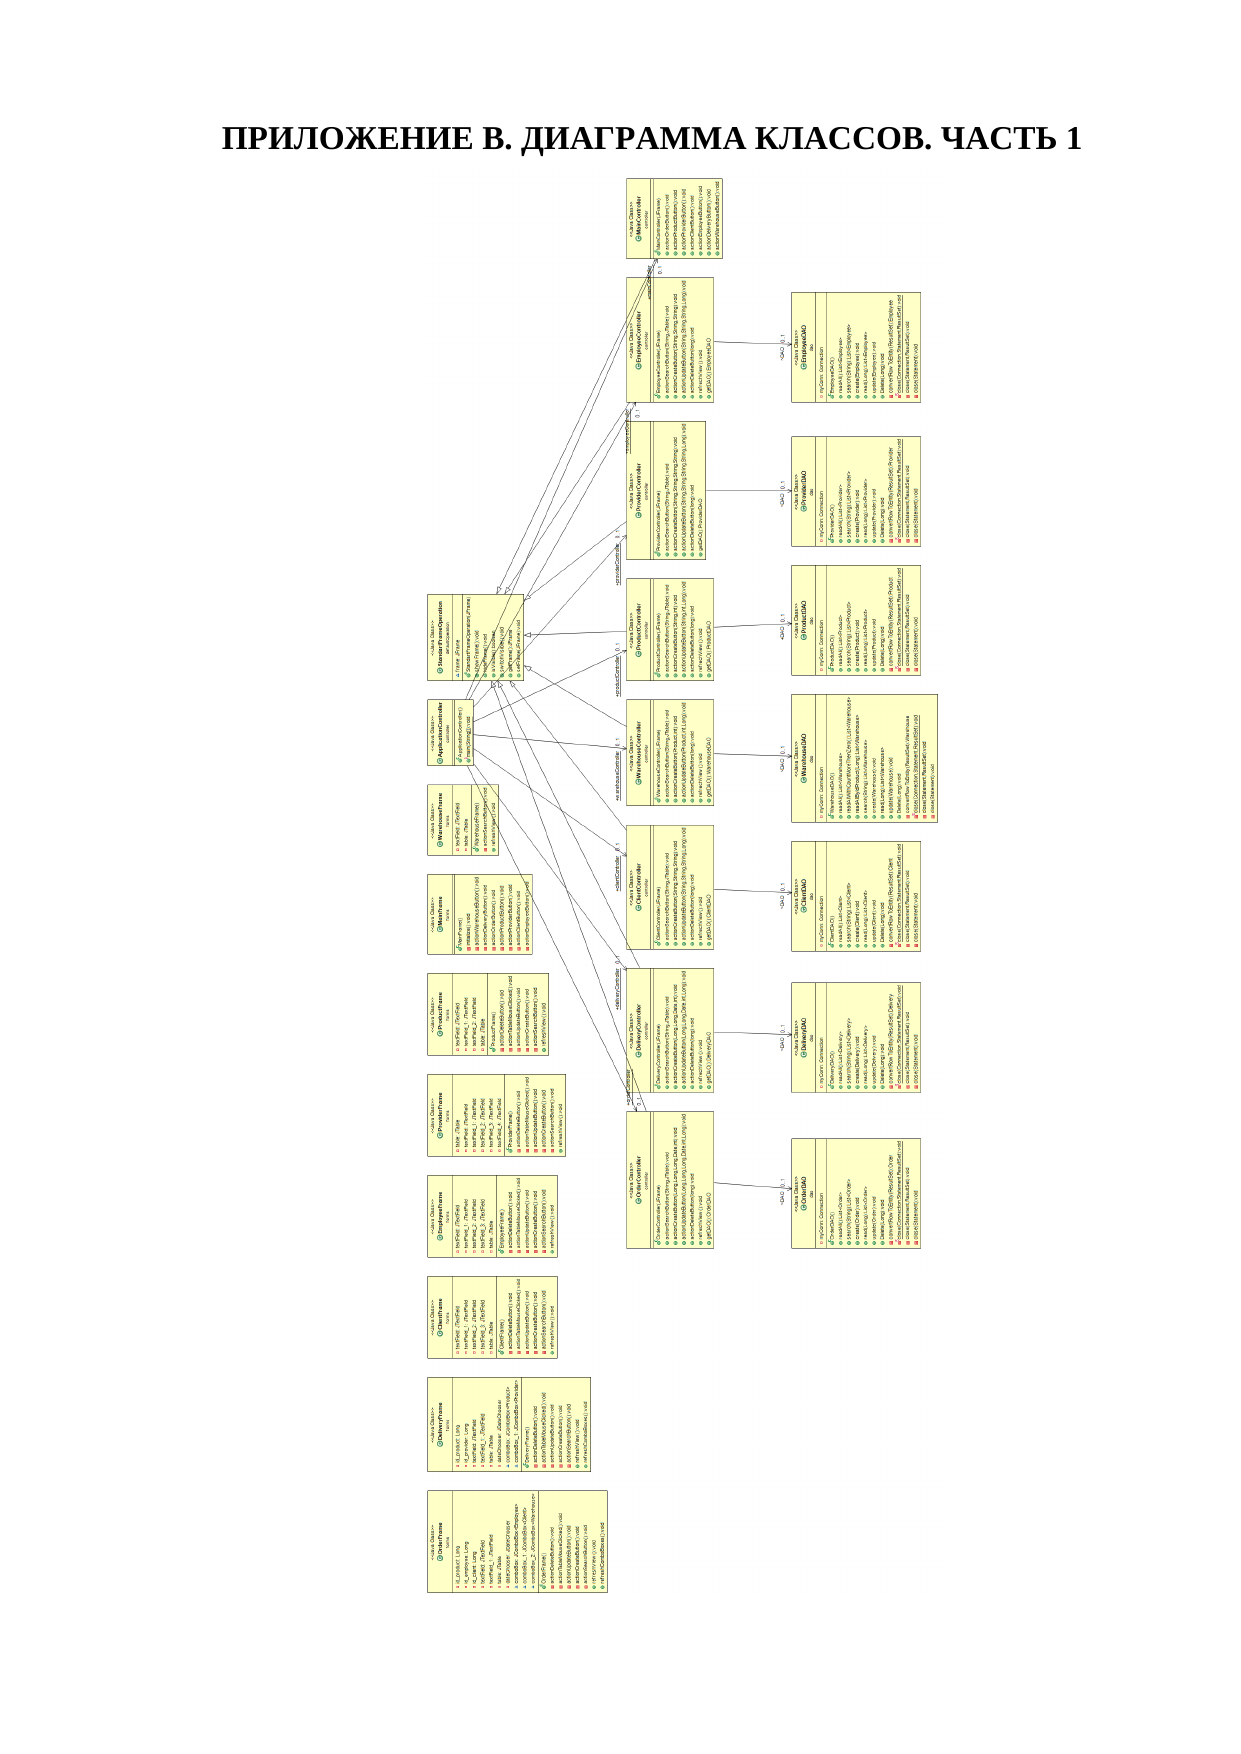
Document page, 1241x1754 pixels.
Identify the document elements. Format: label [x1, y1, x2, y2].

picture [426, 163, 947, 1594]
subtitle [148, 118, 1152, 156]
